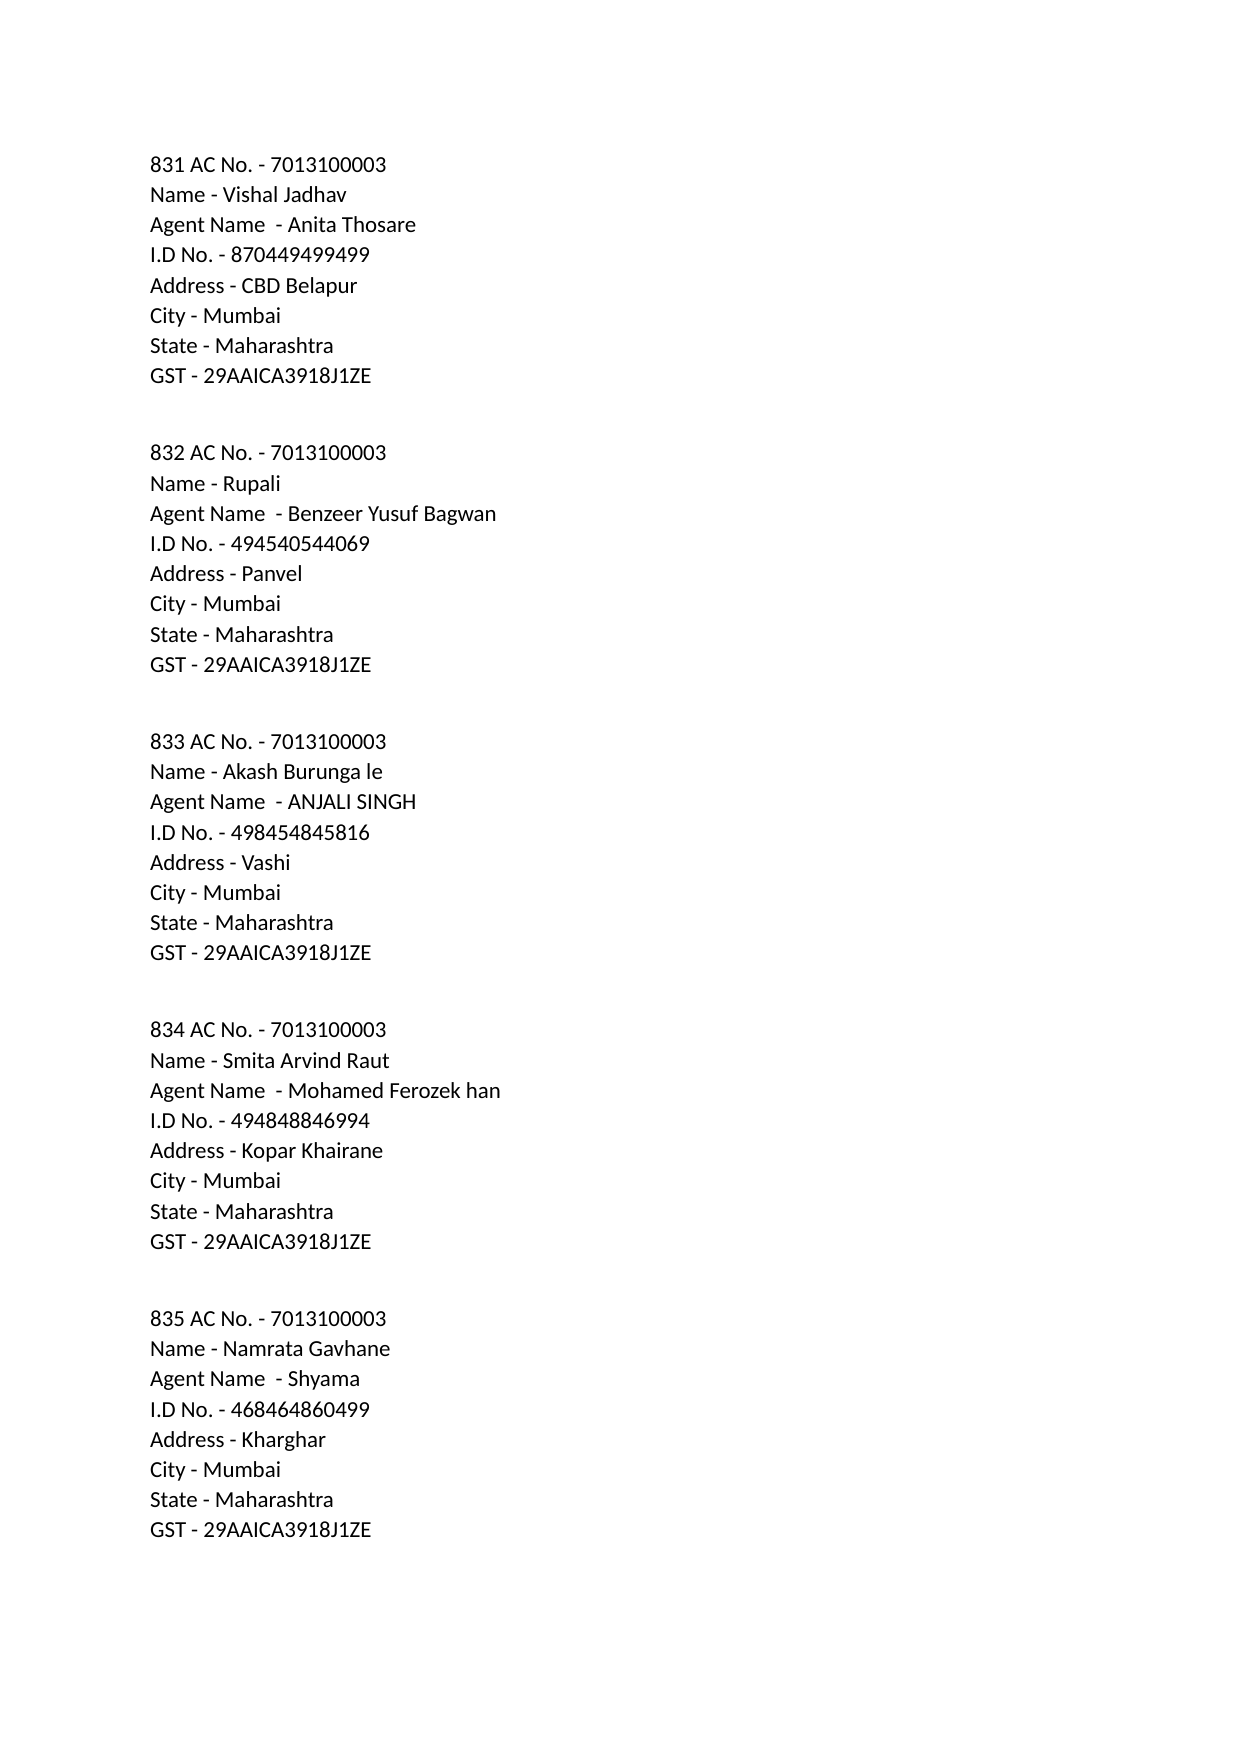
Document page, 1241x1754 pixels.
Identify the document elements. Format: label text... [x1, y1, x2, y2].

text 833 AC No. - 7013100003 Name - Akash Burunga le Agent Name - ANJALI SINGH I.D No. - 498454845816 Address - Vashi City - Mumbai State - Maharashtra GST - 29AAICA3918J1ZE [150, 727, 1090, 997]
text 831 AC No. - 7013100003 Name - Vishal Jadhav Agent Name - Anita Thosare I.D No. - 870449499499 Address - CBD Belapur City - Mumbai State - Maharashtra GST - 29AAICA3918J1ZE [150, 150, 1090, 420]
text 832 AC No. - 7013100003 Name - Rupali Agent Name - Benzeer Yusuf Bagwan I.D No. - 494540544069 Address - Panvel City - Mumbai State - Maharashtra GST - 29AAICA3918J1ZE [150, 438, 1090, 708]
text 835 AC No. - 7013100003 Name - Namrata Gavhane Agent Name - Shyama I.D No. - 468464860499 Address - Kharghar City - Mumbai State - Maharashtra GST - 29AAICA3918J1ZE [150, 1304, 1090, 1574]
text 834 AC No. - 7013100003 Name - Smita Arvind Raut Agent Name - Mohamed Ferozek han I.D No. - 494848846994 Address - Kopar Khairane City - Mumbai State - Maharashtra GST - 29AAICA3918J1ZE [150, 1016, 1090, 1285]
